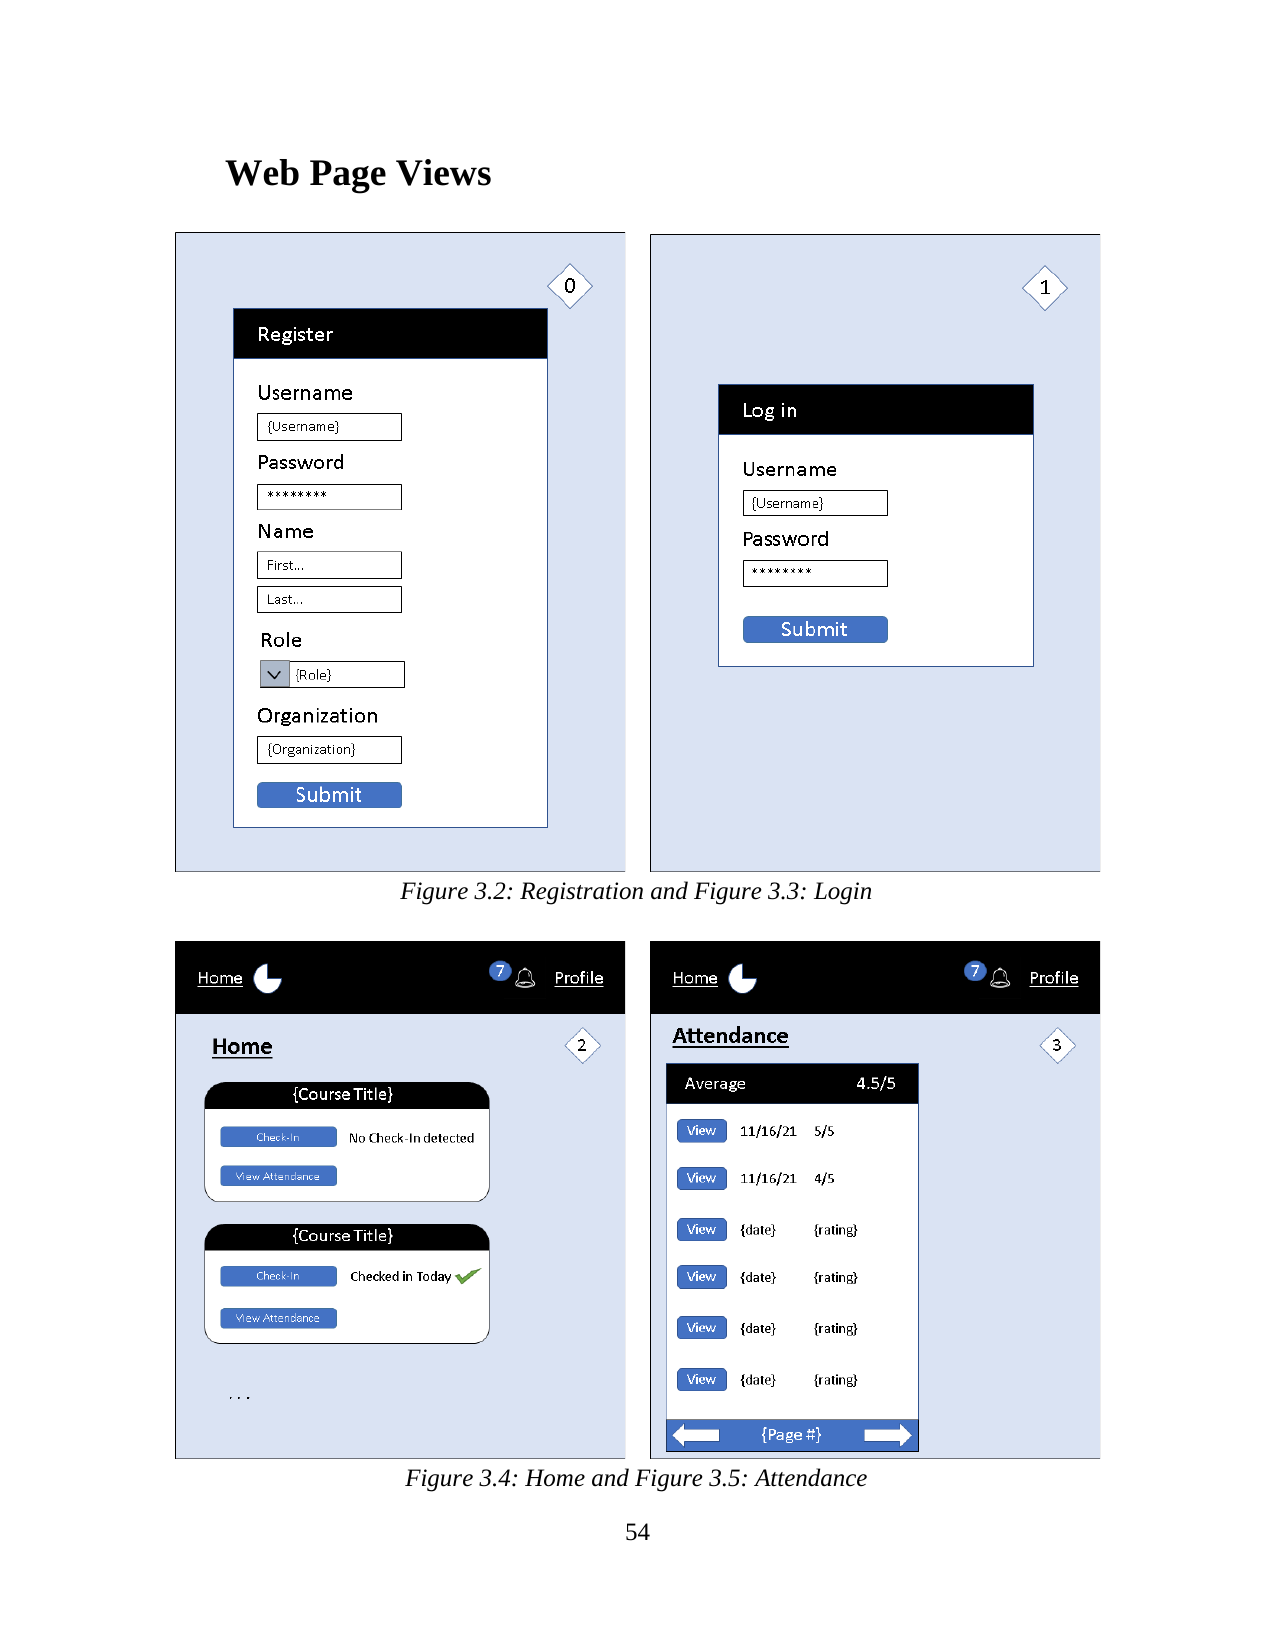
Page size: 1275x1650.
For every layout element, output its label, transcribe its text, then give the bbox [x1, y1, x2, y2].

list Figure 3.4: Home and Figure 3.5: Attendance [150, 1463, 1125, 1492]
picture [175, 941, 625, 1459]
picture [650, 941, 1100, 1459]
list Web Page Views [225, 150, 1125, 193]
picture [650, 234, 1100, 872]
list Figure 3.2: Registration and Figure 3.3: Login [150, 876, 1125, 904]
picture [175, 232, 625, 872]
